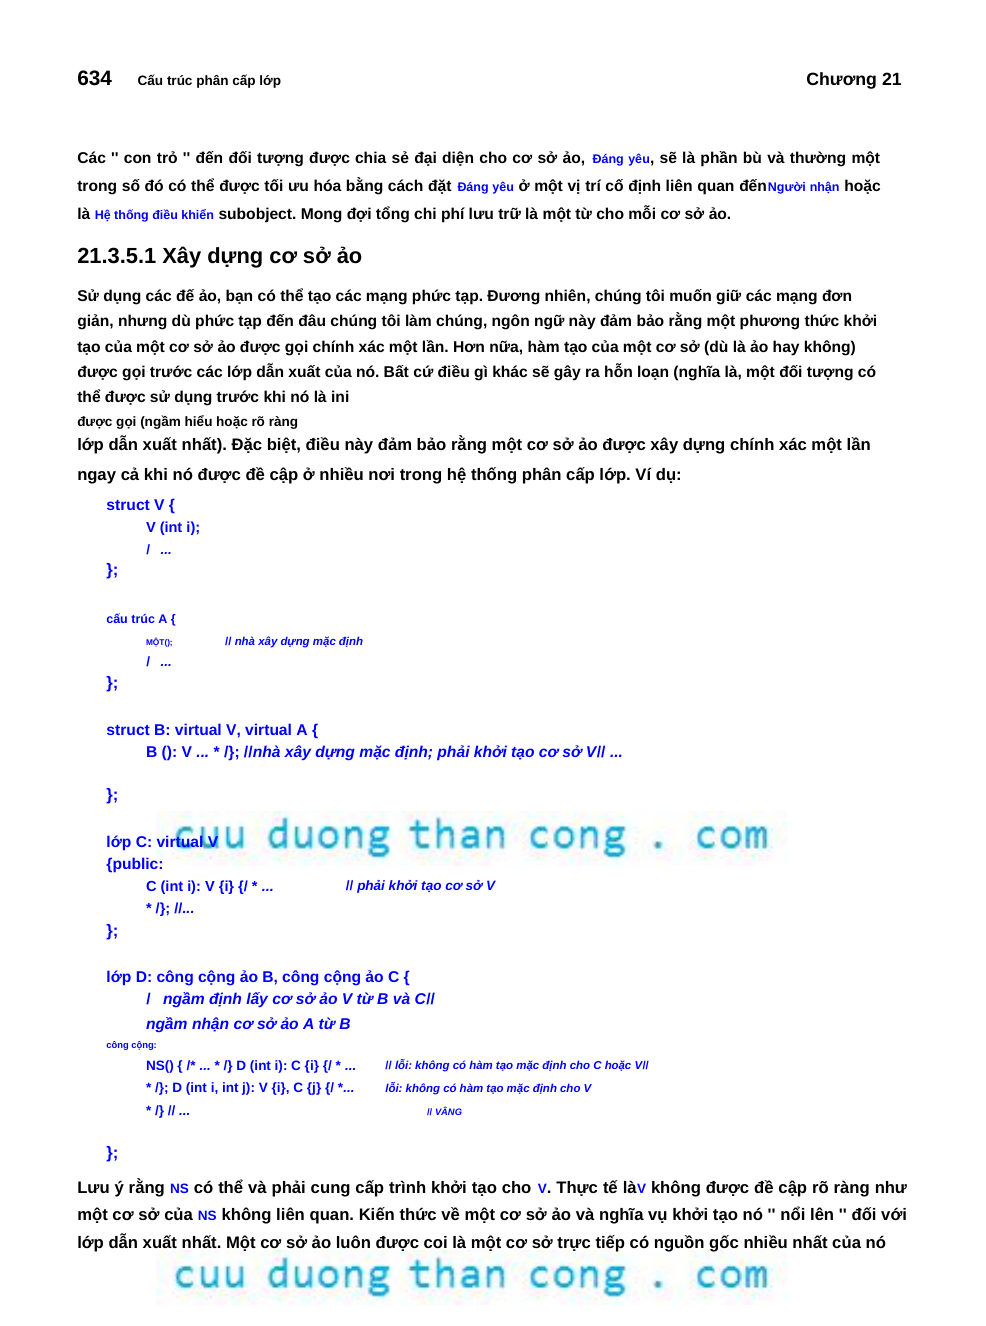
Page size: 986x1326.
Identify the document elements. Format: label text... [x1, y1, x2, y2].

list ... [146, 542, 908, 557]
text lớp D: công cộng ảo B, công cộng ảo C { [106, 968, 908, 986]
text lớp C: virtual V [106, 833, 908, 851]
text Lưu ý rằng NS có thể và phải cung cấp trình khởi tạo cho V. Thực tế làV không được đề cập rõ ràng như một cơ sở của NS không liên quan. Kiến thức về một cơ sở ảo và nghĩa vụ khởi tạo nó '' nổi lên '' đối với lớp dẫn xuất nhất. Một cơ sở ảo luôn được coi là một cơ sở trực tiếp có nguồn gốc nhiều nhất của nó [77, 1178, 908, 1252]
picture [156, 811, 788, 833]
text C (int i): V {i} {/ * ... [146, 878, 277, 895]
text }; [106, 560, 908, 579]
text được gọi (ngầm hiểu hoặc rõ ràng [77, 414, 908, 429]
text }; [106, 921, 908, 940]
text MỘT(); // nhà xây dựng mặc định [146, 634, 908, 648]
text }; [106, 673, 908, 692]
text lớp dẫn xuất nhất). Đặc biệt, điều này đảm bảo rằng một cơ sở ảo được xây dựng chính xác một lần ngay cả khi nó được đề cập ở nhiều nơi trong hệ thống phân cấp lớp. Ví dụ: [77, 435, 893, 484]
text }; [106, 785, 908, 804]
picture [156, 1252, 788, 1305]
text * /}; D (int i, int j): V {i}, C {j} {/ *... [146, 1079, 364, 1095]
text {public: [106, 855, 908, 873]
list ... [146, 654, 908, 670]
text NS() { /* ... * /} D (int i): C {i} {/ * ... [146, 1057, 366, 1073]
text 21.3.5.1 Xây dựng cơ sở ảo [77, 242, 908, 268]
text // lỗi: không có hàm tạo mặc định cho C hoặc V// [385, 1058, 908, 1072]
text // phải khởi tạo cơ sở V [346, 878, 908, 894]
text struct V { [106, 496, 908, 513]
picture [156, 851, 788, 855]
text }; [106, 1143, 908, 1162]
text lỗi: không có hàm tạo mặc định cho V [385, 1081, 908, 1095]
text Sử dụng các đế ảo, bạn có thể tạo các mạng phức tạp. Đương nhiên, chúng tôi muốn giữ các mạng đơn giản, nhưng dù phức tạp đến đâu chúng tôi làm chúng, ngôn ngữ này đảm bảo rằng một phương thức khởi tạo của một cơ sở ảo được gọi chính xác một lần. Hơn nữa, hàm tạo của một cơ sở (dù là ảo hay không) được gọi trước các lớp dẫn xuất của nó. Bất cứ điều gì khác sẽ gây ra hỗn loạn (nghĩa là, một đối tượng có thể được sử dụng trước khi nó là ini [77, 287, 885, 406]
text Các '' con trỏ '' đến đối tượng được chia sẻ đại diện cho cơ sở ảo, Đáng yêu, sẽ là phần bù và thường một trong số đó có thể được tối ưu hóa bằng cách đặt Đáng yêu ở một vị trí cố định liên quan đếnNgười nhận hoặc là Hệ thống điều khiển subobject. Mong đợi tổng chi phí lưu trữ là một từ cho mỗi cơ sở ảo. [77, 148, 881, 222]
list ngầm định lấy cơ sở ảo V từ B và C// ngầm nhận cơ sở ảo A từ B [146, 989, 474, 1033]
text struct B: virtual V, virtual A { [106, 721, 908, 739]
text * /} // ... [146, 1102, 352, 1118]
text cấu trúc A { [106, 611, 908, 626]
text 634 Cấu trúc phân cấp lớp Chương 21 [77, 65, 908, 89]
text * /}; //... [146, 900, 277, 917]
text B (): V ... * /}; //nhà xây dựng mặc định; phải khởi tạo cơ sở V// ... [146, 742, 908, 761]
text V (int i); [146, 518, 908, 535]
